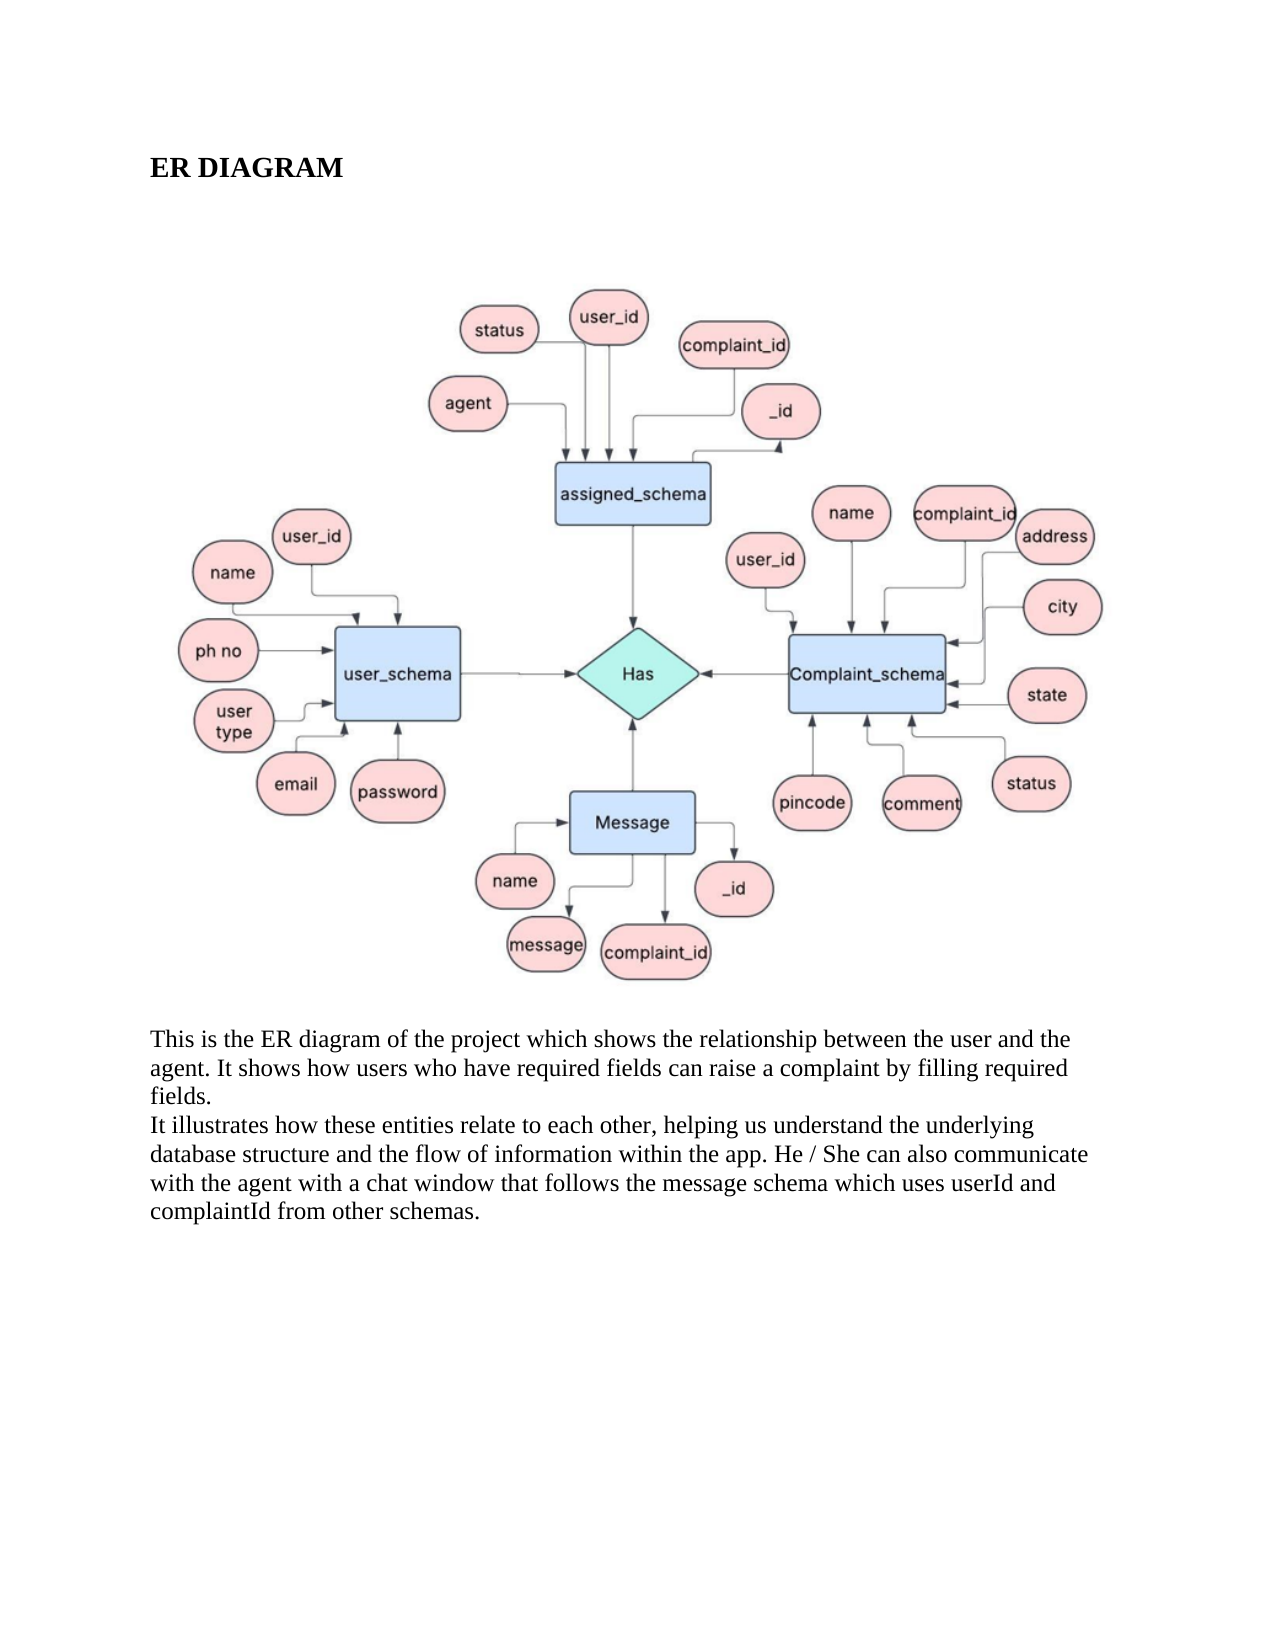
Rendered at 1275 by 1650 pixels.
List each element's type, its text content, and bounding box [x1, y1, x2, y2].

text This is the ER diagram of the project which shows the relationship between the user and the agent. It shows how users who have required fields can raise a complaint by filling required fields. [150, 1024, 1125, 1110]
text ER DIAGRAM [150, 150, 1125, 183]
picture [150, 266, 1125, 996]
text It illustrates how these entities relate to each other, helping us understand the underlying database structure and the flow of information within the app. He / She can also communicate with the agent with a chat window that follows the message schema which uses userId and complaintId from other schemas. [150, 1110, 1125, 1225]
